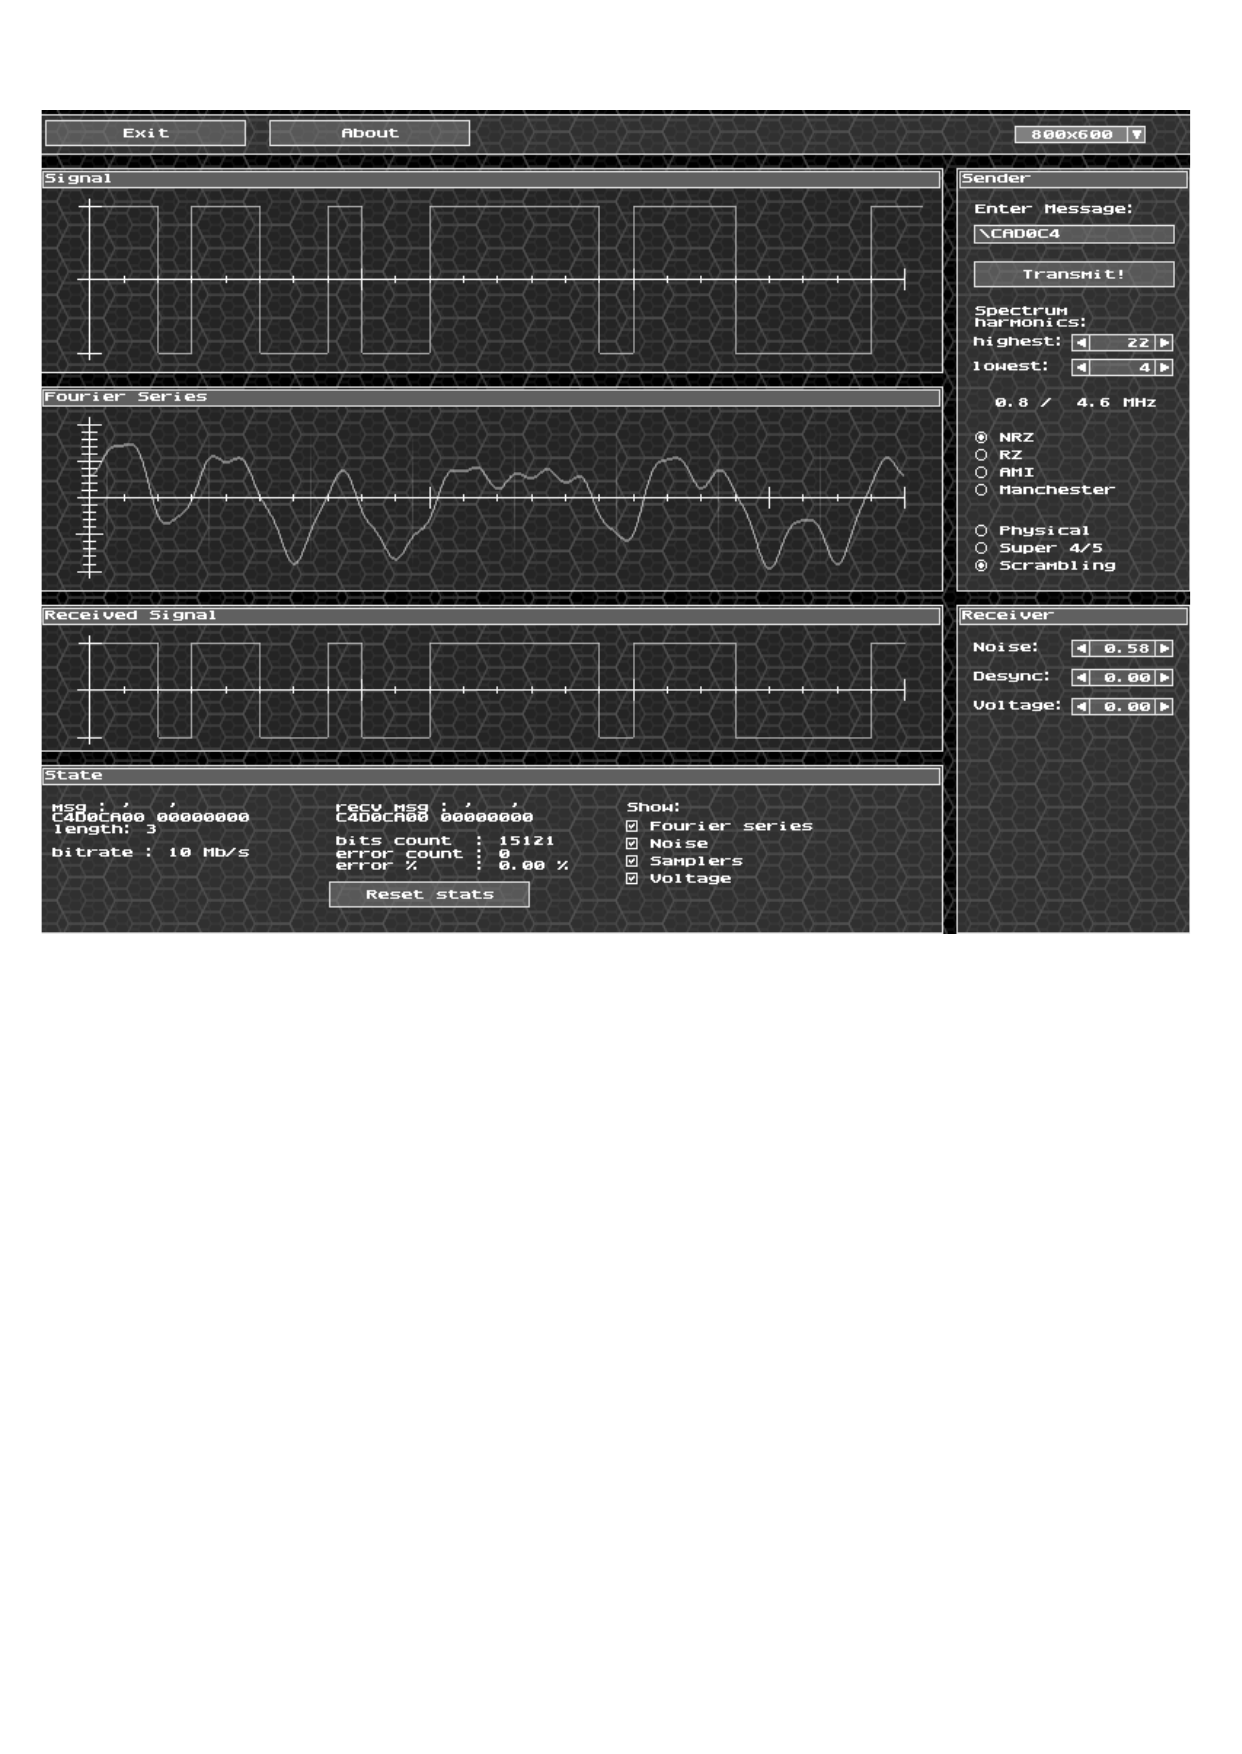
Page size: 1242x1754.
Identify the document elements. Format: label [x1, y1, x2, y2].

picture [41, 110, 1191, 934]
